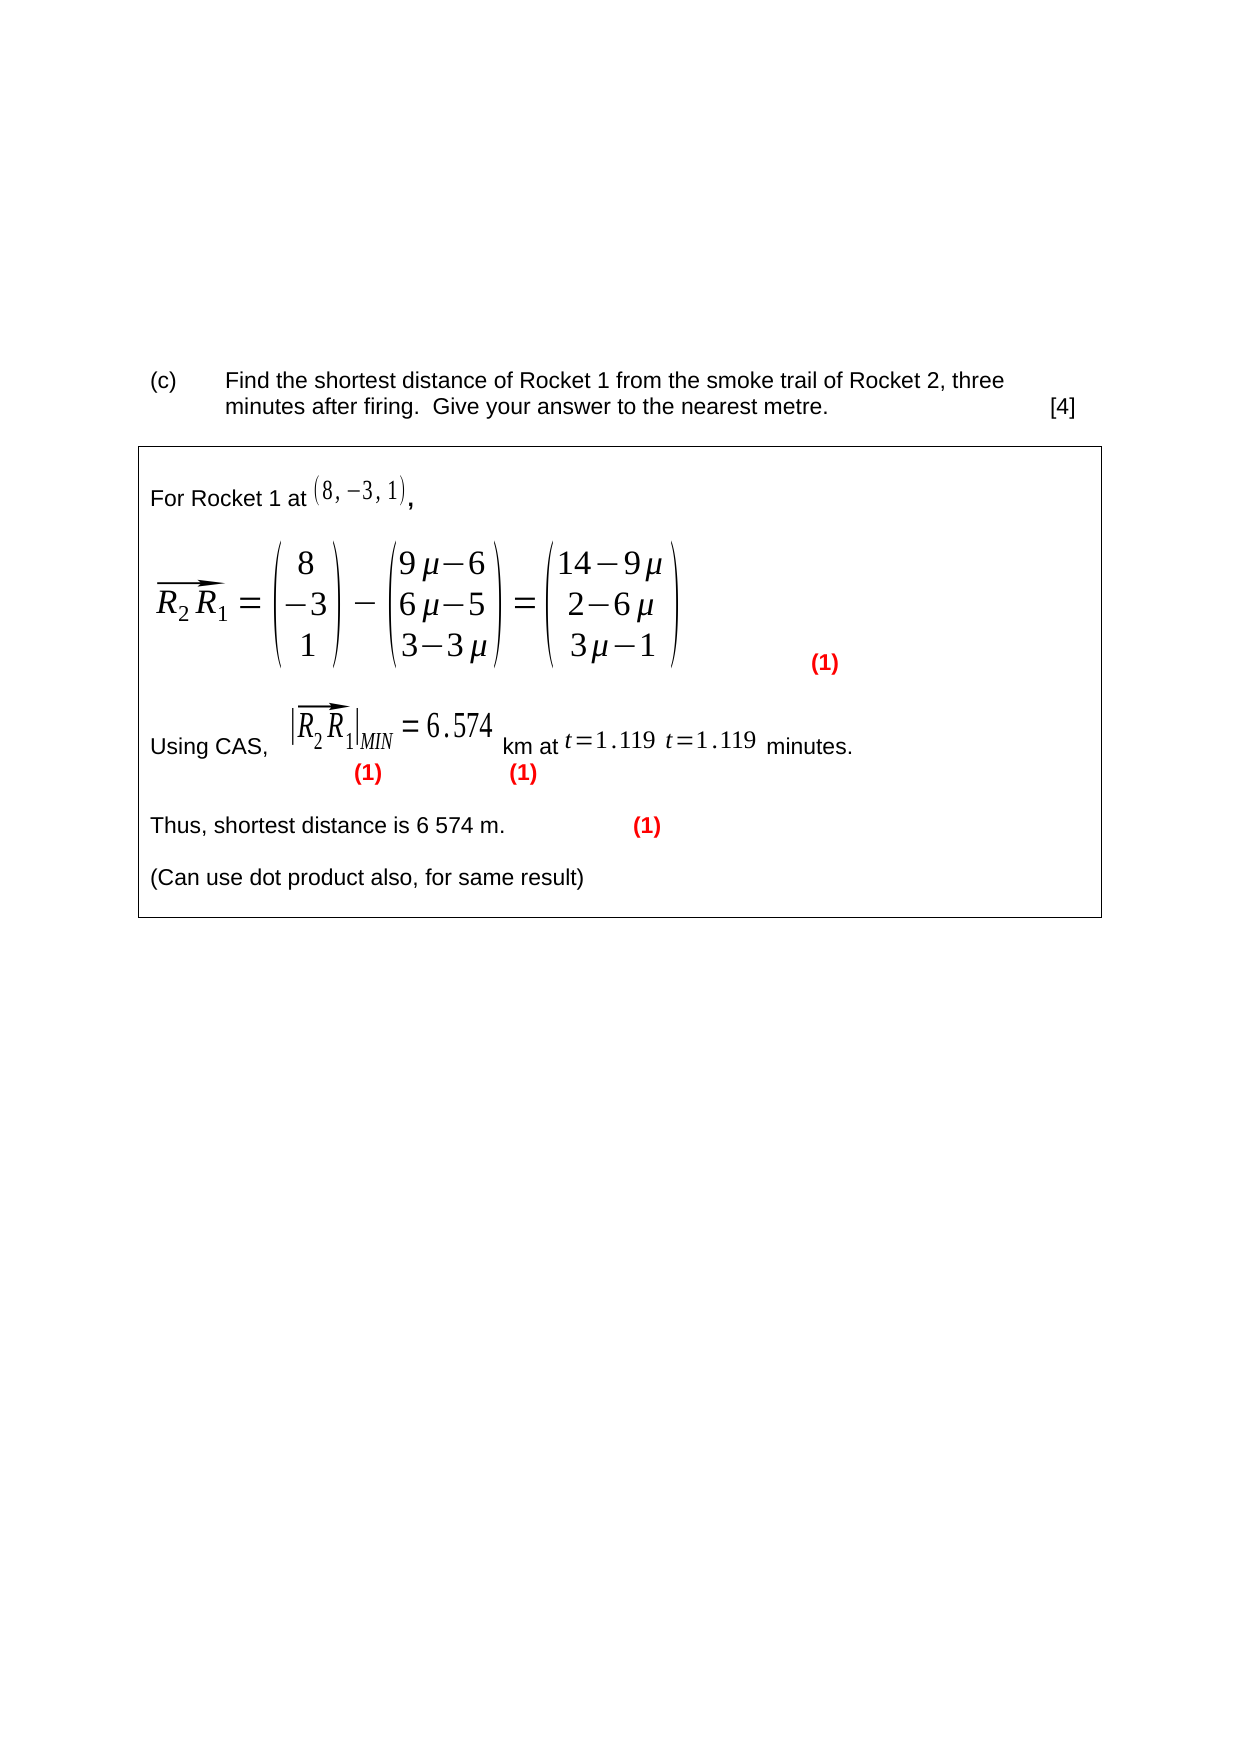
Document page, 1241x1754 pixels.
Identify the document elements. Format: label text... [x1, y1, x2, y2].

table_header For Rocket 1 at , (1) Using CAS, km at minutes. (1) (1) Thus, shortest distance is 6 574 m. (1) (Can use dot product also, for same result) [139, 447, 1101, 917]
text (c) Find the shortest distance of Rocket 1 from the smoke trail of Rocket 2, three minutes after firing. Give your answer to the nearest metre. [4] [150, 367, 1090, 420]
